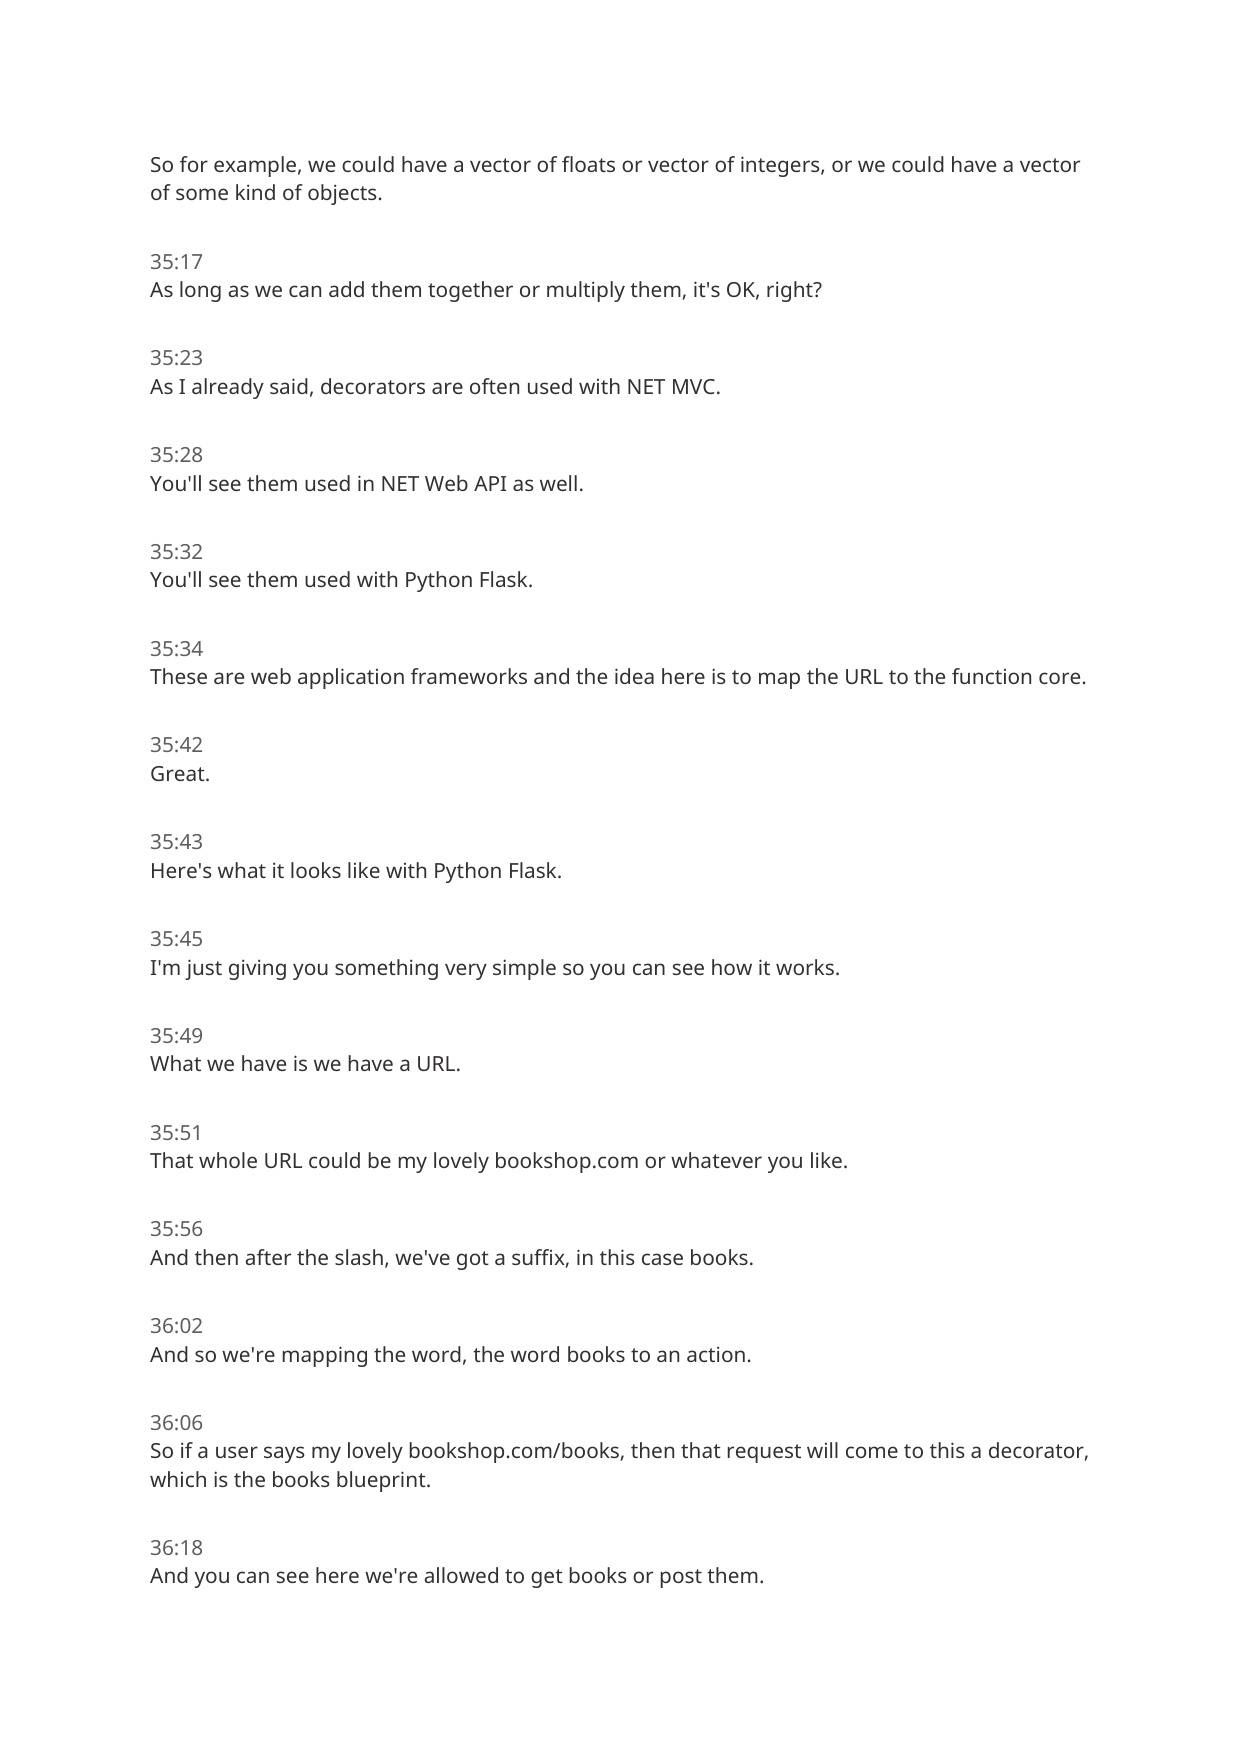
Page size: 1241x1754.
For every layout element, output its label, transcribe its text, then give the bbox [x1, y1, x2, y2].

text 35:34 These are web application frameworks and the idea here is to map the URL to the function core. [150, 605, 1090, 691]
text 35:56 And then after the slash, we've got a suffix, in this case books. [150, 1186, 1090, 1271]
text 35:28 You'll see them used in NET Web API as well. [150, 412, 1090, 497]
text 36:02 And so we're mapping the word, the word books to an action. [150, 1283, 1090, 1368]
text 35:51 That whole URL could be my lovely bookshop.com or whatever you like. [150, 1089, 1090, 1174]
text 35:32 You'll see them used with Python Flask. [150, 509, 1090, 594]
text 35:45 I'm just giving you something very simple so you can see how it works. [150, 896, 1090, 981]
text 35:17 As long as we can add them together or multiply them, it's OK, right? [150, 218, 1090, 304]
text 35:49 What we have is we have a URL. [150, 992, 1090, 1078]
text 36:18 And you can see here we're allowed to get books or post them. [150, 1505, 1090, 1590]
text 35:42 Great. [150, 702, 1090, 787]
text 35:43 Here's what it looks like with Python Flask. [150, 799, 1090, 884]
text 36:06 So if a user says my lovely bookshop.com/books, then that request will come to this a decorator, which is the books blueprint. [150, 1379, 1090, 1493]
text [150, 150, 1090, 207]
text 35:23 As I already said, decorators are often used with NET MVC. [150, 315, 1090, 400]
